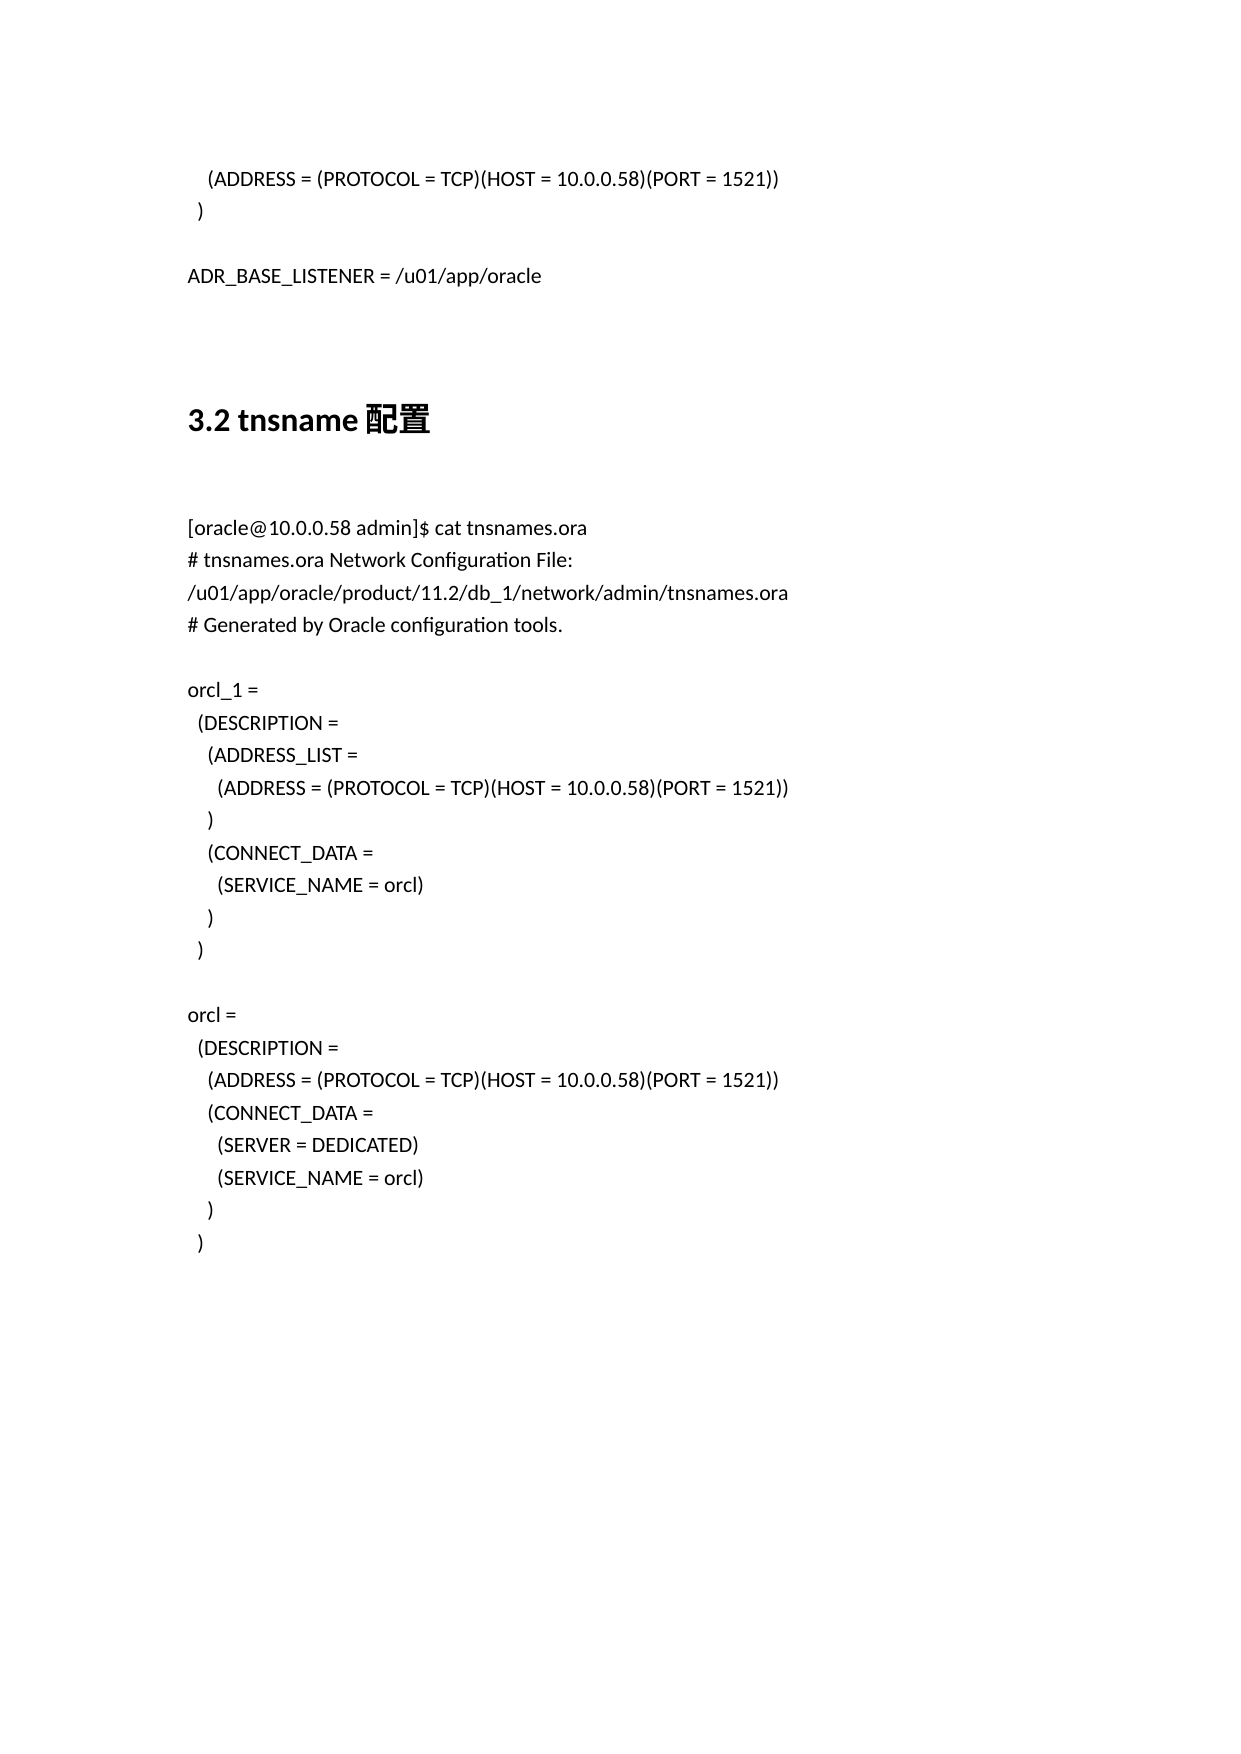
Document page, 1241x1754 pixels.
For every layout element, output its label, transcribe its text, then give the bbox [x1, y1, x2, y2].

text (SERVICE_NAME = orcl) [187, 1161, 1053, 1194]
text ) [187, 1194, 1053, 1226]
text (ADDRESS = (PROTOCOL = TCP)(HOST = 10.0.0.58)(PORT = 1521)) [187, 1064, 1053, 1096]
text orcl_1 = [187, 674, 1053, 706]
text (DESCRIPTION = [187, 706, 1053, 739]
text (CONNECT_DATA = [187, 836, 1053, 869]
text ) [187, 934, 1053, 966]
text (ADDRESS_LIST = [187, 739, 1053, 771]
text /u01/app/oracle/product/11.2/db_1/network/admin/tnsnames.ora [187, 576, 1053, 609]
text ) [187, 1226, 1053, 1259]
text (SERVICE_NAME = orcl) [187, 869, 1053, 901]
text # Generated by Oracle configuration tools. [187, 609, 1053, 641]
text (CONNECT_DATA = [187, 1096, 1053, 1129]
text [oracle@10.0.0.58 admin]$ cat tnsnames.ora [187, 511, 1053, 544]
text (ADDRESS = (PROTOCOL = TCP)(HOST = 10.0.0.58)(PORT = 1521)) [187, 771, 1053, 804]
text ) [187, 901, 1053, 934]
text ADR_BASE_LISTENER = /u01/app/oracle [187, 259, 1053, 292]
subtitle 3.2 tnsname配置 [187, 384, 1053, 449]
text (DESCRIPTION = [187, 1031, 1053, 1064]
text (ADDRESS = (PROTOCOL = TCP)(HOST = 10.0.0.58)(PORT = 1521)) [187, 162, 1053, 194]
text ) [187, 804, 1053, 836]
text orcl = [187, 999, 1053, 1031]
text # tnsnames.ora Network Configuration File: [187, 544, 1053, 576]
text ) [187, 194, 1053, 227]
text (SERVER = DEDICATED) [187, 1129, 1053, 1161]
